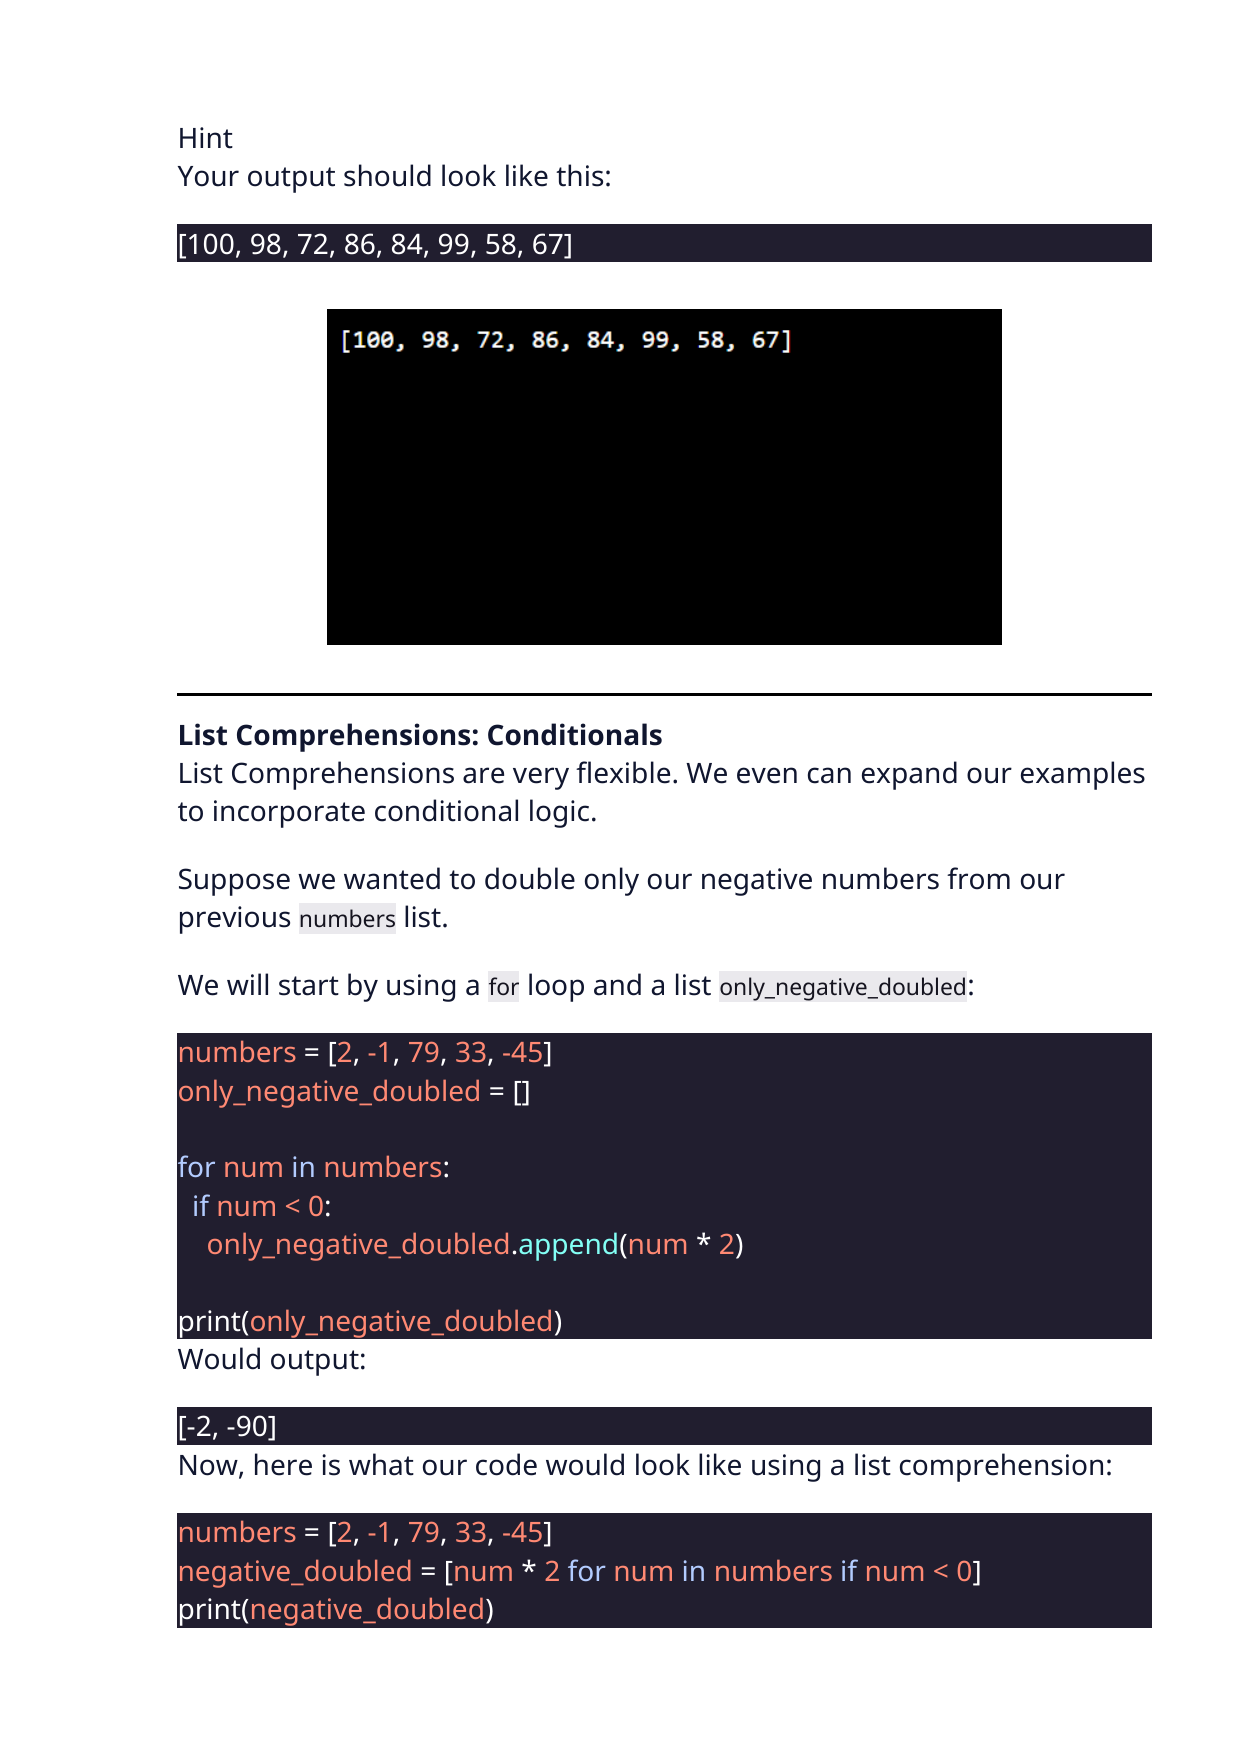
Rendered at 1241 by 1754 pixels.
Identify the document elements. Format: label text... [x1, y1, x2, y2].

text Suppose we wanted to double only our negative numbers from our previous numbers list. [177, 859, 1152, 936]
text [-2, -90] [177, 1407, 1152, 1445]
text Hint [177, 118, 1152, 156]
text List Comprehensions: Conditionals [177, 715, 1152, 753]
text Would output: [177, 1339, 1152, 1378]
text [100, 98, 72, 86, 84, 99, 58, 67] [177, 224, 1152, 262]
text Now, here is what our code would look like using a list comprehension: [177, 1445, 1152, 1483]
text List Comprehensions are very flexible. We even can expand our examples to incorporate conditional logic. [177, 753, 1152, 830]
picture [327, 309, 1002, 645]
text numbers = [2, -1, 79, 33, -45] negative_doubled = [num * 2 for num in numbers if num < 0] print(negative_doubled) [177, 1513, 1152, 1628]
text We will start by using a for loop and a list only_negative_doubled: [177, 965, 1152, 1003]
text numbers = [2, -1, 79, 33, -45] only_negative_doubled = [] for num in numbers: if num < 0: only_negative_doubled.append(num * 2) print(only_negative_doubled) [177, 1033, 1152, 1339]
text Your output should look like this: [177, 156, 1152, 195]
